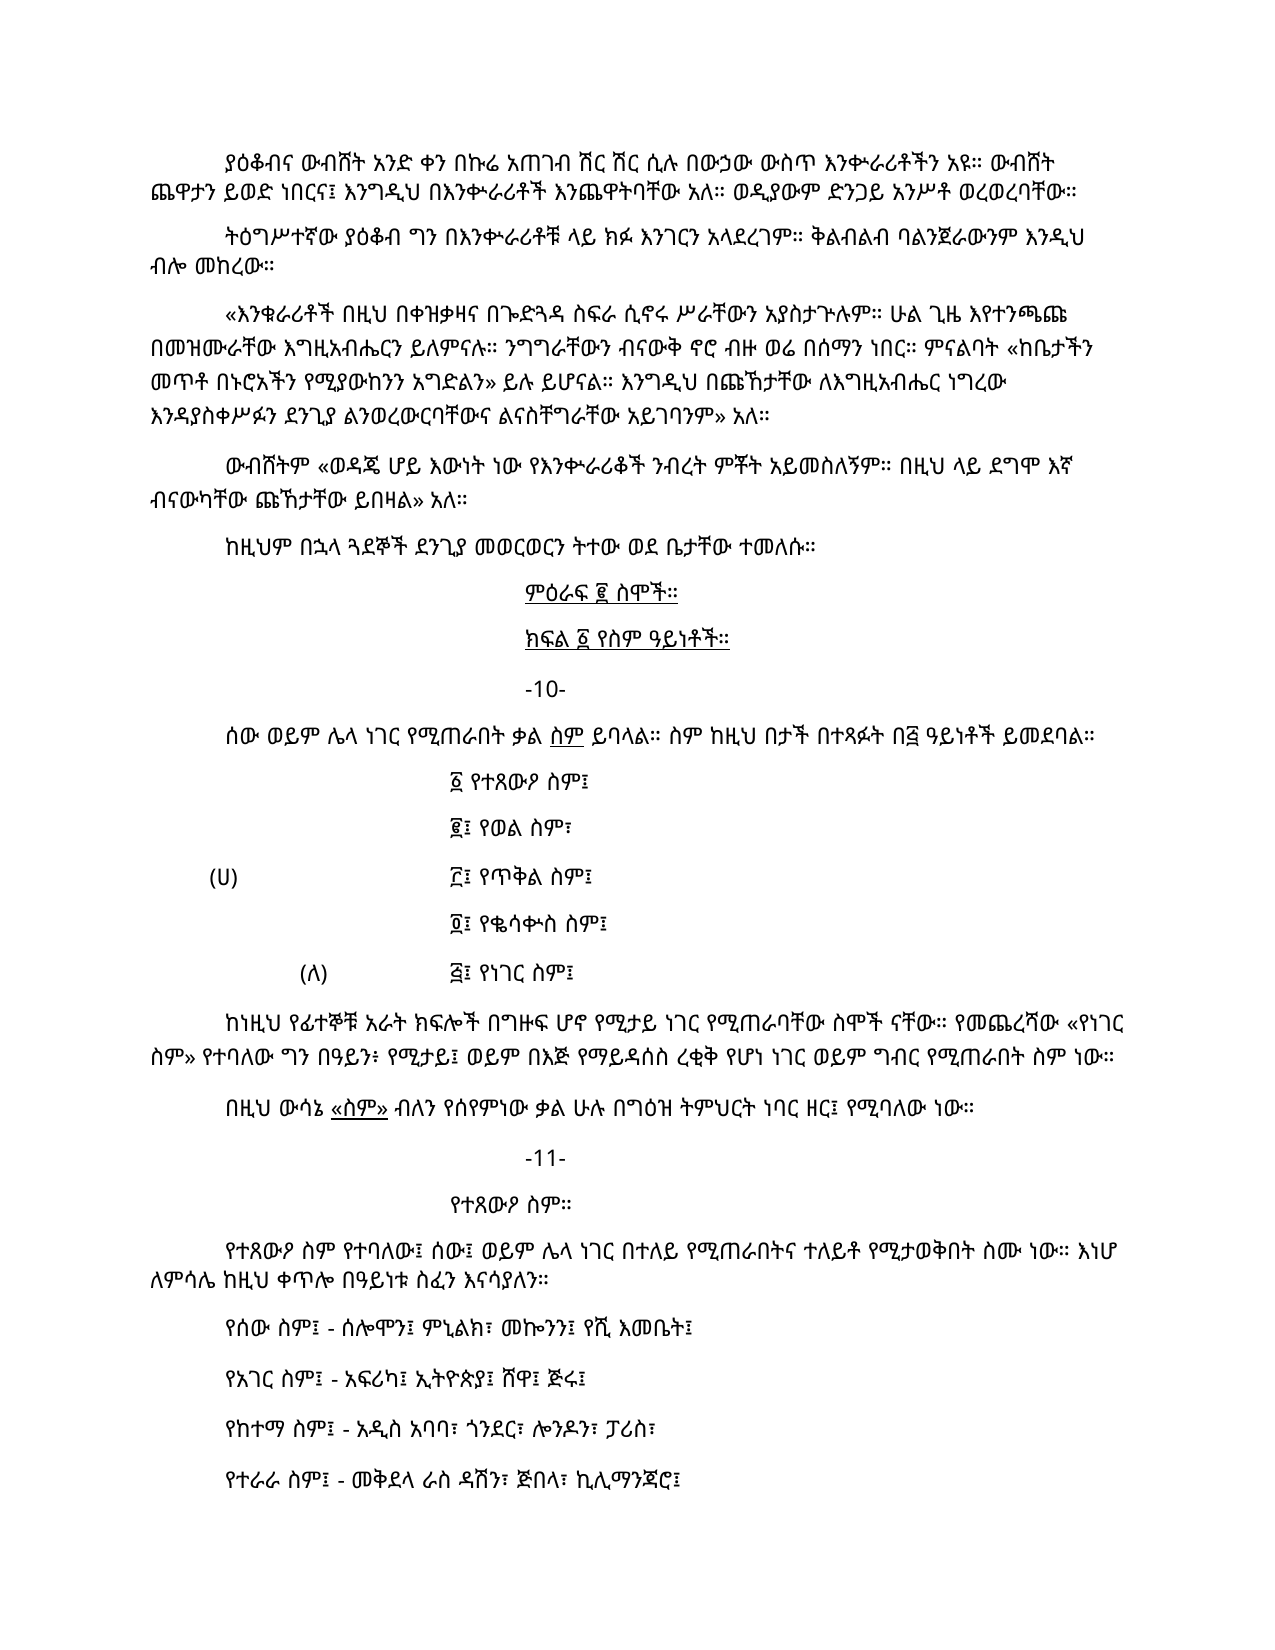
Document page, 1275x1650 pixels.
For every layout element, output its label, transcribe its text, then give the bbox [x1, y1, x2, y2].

text ምዕራፍ ፪ ስሞች። [150, 580, 1125, 607]
text -10- [150, 673, 1125, 704]
text ሰው ወይም ሌላ ነገር የሚጠራበት ቃል ስም ይባላል። ስም ከዚህ በታች በተጻፉት በ፭ ዓይነቶች ይመደባል። [150, 723, 1125, 750]
text -11- [150, 1142, 1125, 1173]
text ክፍል ፩ የስም ዓይነቶች። [150, 626, 1125, 652]
text የተራራ ስም፤ - መቅደላ ራስ ዳሽን፣ ጅበላ፣ ኪሊማንጃሮ፤ [150, 1463, 1125, 1495]
text ከዚህም በኋላ ጓደኞች ደንጊያ መወርወርን ትተው ወደ ቤታቸው ተመለሱ። [150, 534, 1125, 561]
text የአገር ስም፤ - አፍሪካ፤ ኢትዮጵያ፤ ሸዋ፤ ጅሩ፤ [150, 1363, 1125, 1394]
text (ሀ) ፫፤ የጥቅል ስም፤ [150, 861, 1125, 892]
text የተጸውዖ ስም። [150, 1192, 1125, 1219]
text በዚህ ውሳኔ «ስም» ብለን የሰየምነው ቃል ሁሉ በግዕዝ ትምህርት ነባር ዘር፤ የሚባለው ነው። [150, 1091, 1125, 1123]
text ውብሸትም «ወዳጄ ሆይ እውነት ነው የእንቍራሪቆች ንብረት ምቾት አይመስለኝም። በዚህ ላይ ደግሞ እኛ ብናውካቸው ጩኸታቸው ይበዛል» አለ። [150, 450, 1125, 515]
text (ለ) ፭፤ የነገር ስም፤ [150, 957, 1125, 988]
text ፪፤ የወል ስም፣ [150, 815, 1125, 841]
text የሰው ስም፤ - ሰሎሞን፤ ምኒልክ፣ መኰንን፤ የሺ እመቤት፤ [150, 1312, 1125, 1343]
text ፩ የተጸውዖ ስም፤ [150, 769, 1125, 796]
text ከነዚህ የፊተኞቹ አራት ክፍሎች በግዙፍ ሆኖ የሚታይ ነገር የሚጠራባቸው ስሞች ናቸው። የመጨረሻው «የነገር ስም» የተባለው ግን በዓይን፥ የሚታይ፤ ወይም በእጅ የማይዳሰስ ረቂቅ የሆነ ነገር ወይም ግብር የሚጠራበት ስም ነው። [150, 1007, 1125, 1072]
text ፬፤ የቈሳቍስ ስም፤ [150, 911, 1125, 938]
text የከተማ ስም፤ - አዲስ አባባ፣ ጎንደር፣ ሎንዶን፣ ፓሪስ፣ [150, 1413, 1125, 1444]
text «እንቁራሪቶች በዚህ በቀዝቃዛና በጐድጓዳ ስፍራ ሲኖሩ ሥራቸውን አያስታጕሉም። ሁል ጊዜ እየተንጫጩ በመዝሙራቸው እግዚአብሔርን ይለምናሉ። ንግግራቸውን ብናውቅ ኖሮ ብዙ ወሬ በሰማን ነበር። ምናልባት «ከቤታችን መጥቶ በኑሮአችን የሚያውከንን አግድልን» ይሉ ይሆናል። እንግዲህ በጩኸታቸው ለእግዚአብሔር ነግረው እንዳያስቀሥፉን ደንጊያ ልንወረውርባቸውና ልናስቸግራቸው አይገባንም» አለ። [150, 298, 1125, 431]
text የተጸውዖ ስም የተባለው፤ ሰው፤ ወይም ሌላ ነገር በተለይ የሚጠራበትና ተለይቶ የሚታወቅበት ስሙ ነው። እነሆ ለምሳሌ ከዚህ ቀጥሎ በዓይነቱ ስፈን እናሳያለን። [150, 1238, 1125, 1293]
text ትዕግሥተኛው ያዕቆብ ግን በእንቍራሪቶቹ ላይ ክፉ እንገርን አላደረገም። ቅልብልብ ባልንጀራውንም እንዲህ ብሎ መከረው። [150, 224, 1125, 279]
text ያዕቆብና ውብሸት አንድ ቀን በኩሬ አጠገብ ሽር ሽር ሲሉ በውኃው ውስጥ እንቍራሪቶችን አዩ። ውብሸት ጨዋታን ይወድ ነበርና፤ እንግዲህ በእንቍራሪቶች እንጨዋትባቸው አለ። ወዲያውም ድንጋይ አንሥቶ ወረወረባቸው። [150, 150, 1125, 205]
